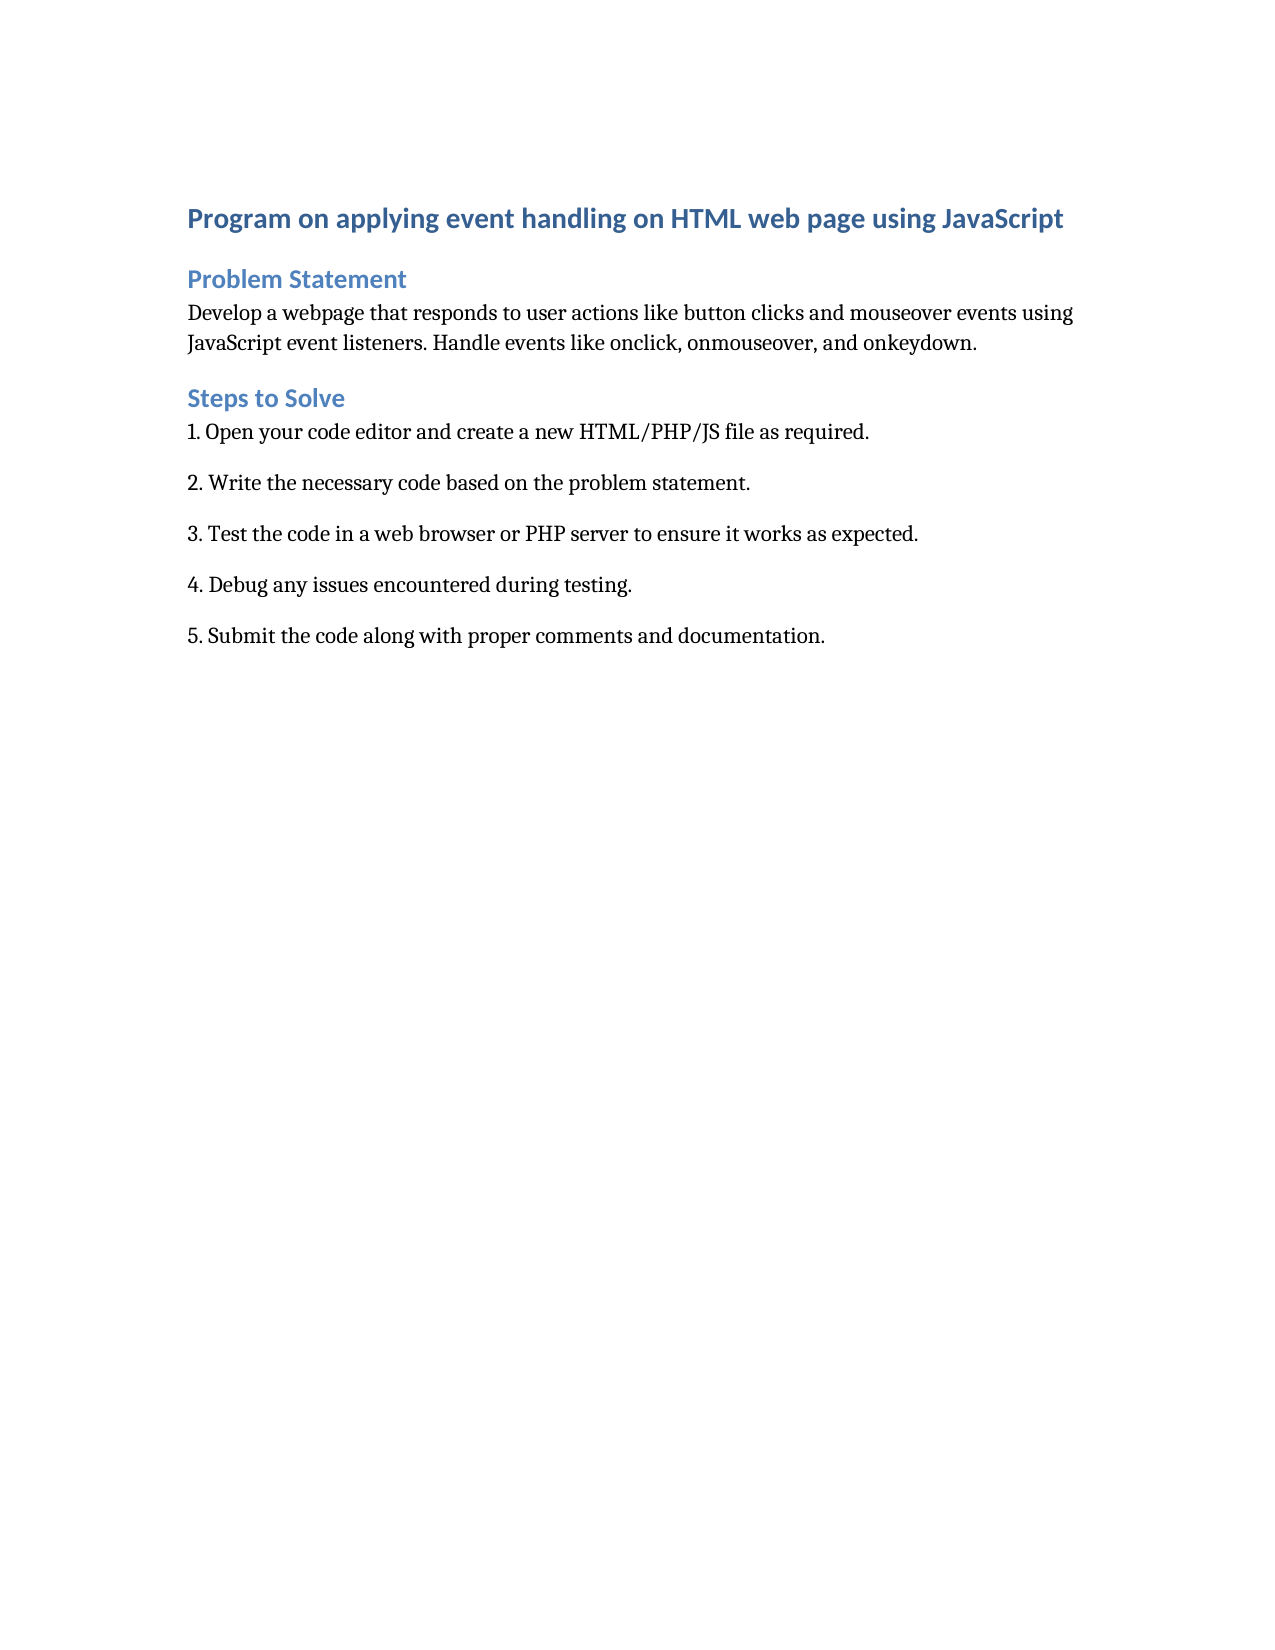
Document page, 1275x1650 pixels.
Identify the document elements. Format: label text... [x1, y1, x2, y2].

text 5. Submit the code along with proper comments and documentation. [187, 623, 1087, 649]
text 3. Test the code in a web browser or PHP server to ensure it works as expected. [187, 521, 1087, 547]
text 1. Open your code editor and create a new HTML/PHP/JS file as required. [187, 419, 1087, 445]
subtitle Problem Statement [187, 262, 1087, 295]
text 4. Debug any issues encountered during testing. [187, 572, 1087, 598]
subtitle Steps to Solve [187, 381, 1087, 414]
subtitle Program on applying event handling on HTML web page using JavaScript [187, 200, 1087, 236]
text Develop a webpage that responds to user actions like button clicks and mouseover events using JavaScript event listeners. Handle events like onclick, onmouseover, and onkeydown. [187, 300, 1087, 356]
text 2. Write the necessary code based on the problem statement. [187, 470, 1087, 496]
